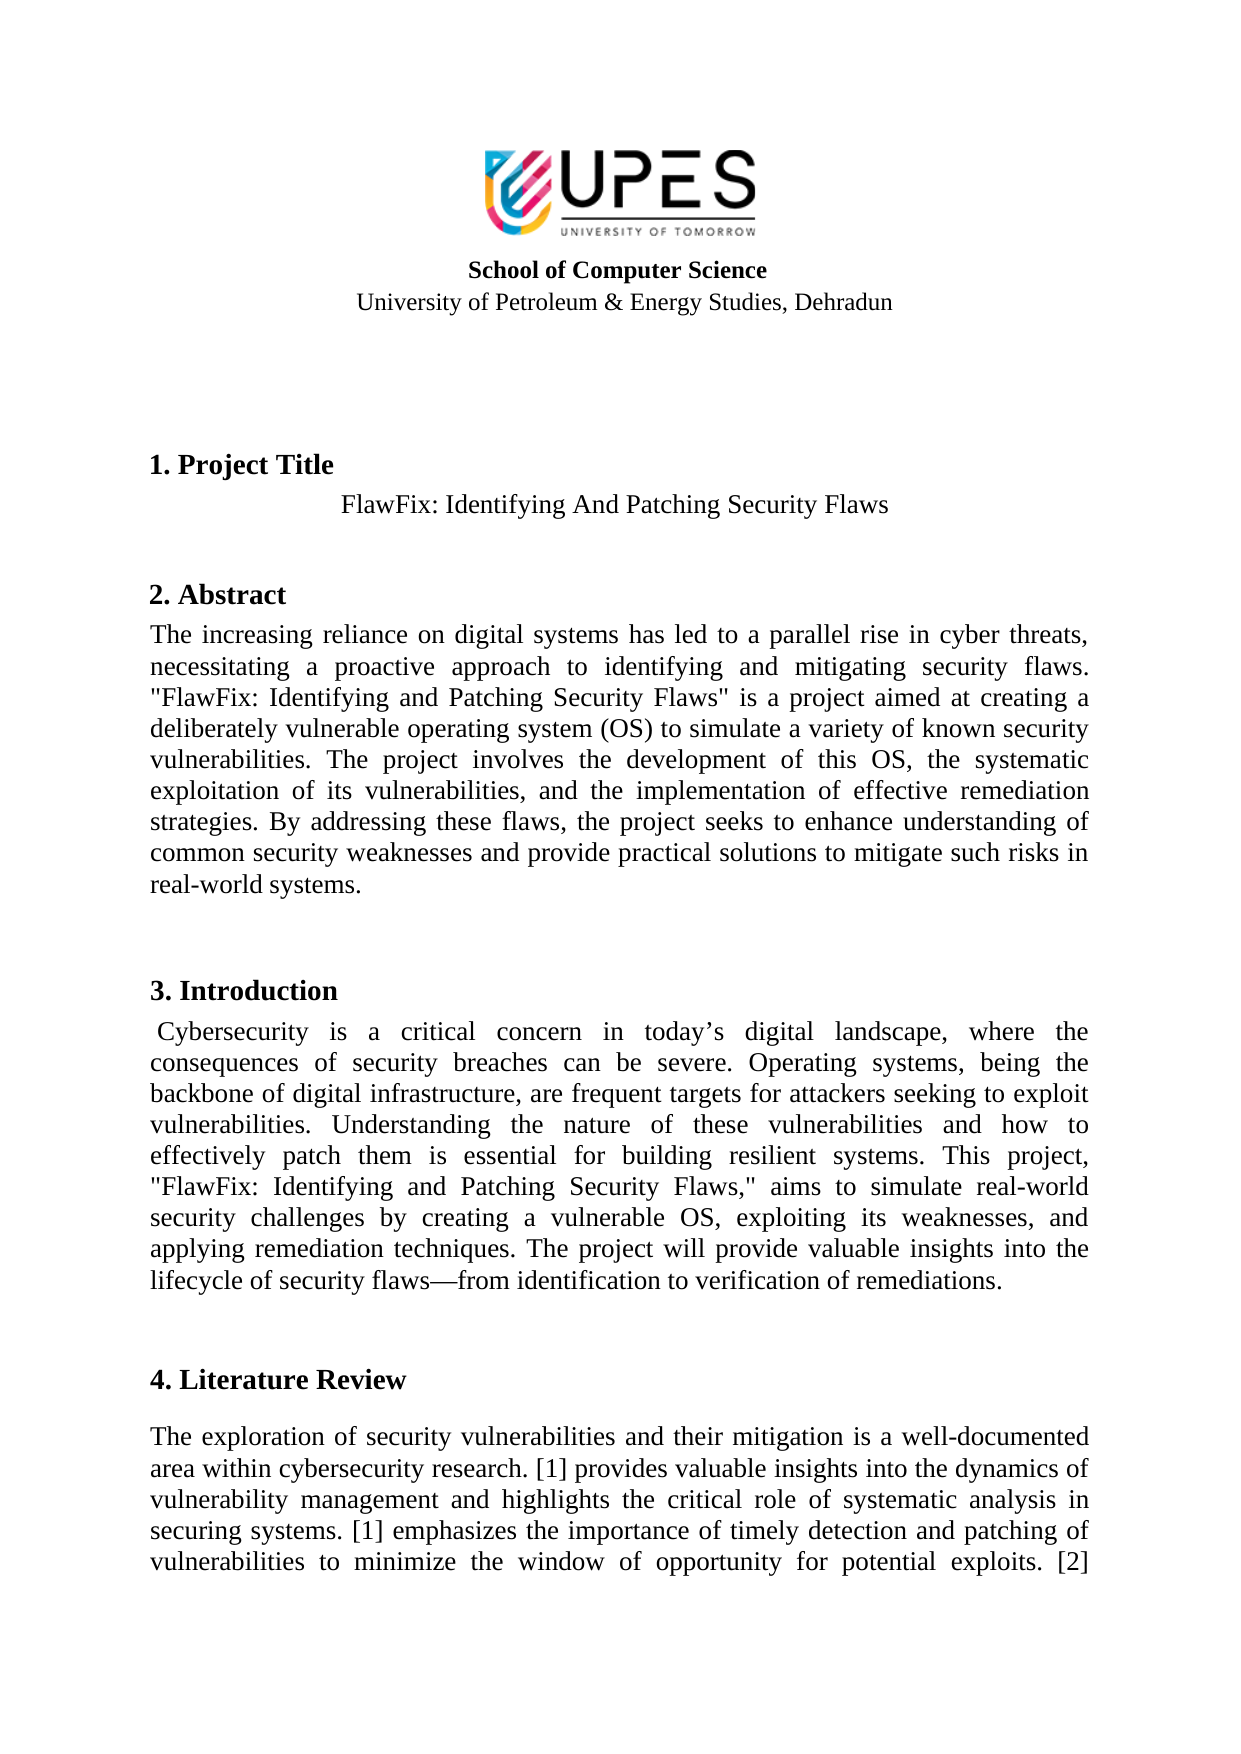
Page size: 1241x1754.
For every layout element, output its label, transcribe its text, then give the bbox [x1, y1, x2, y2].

text 2. Abstract [148, 577, 1090, 611]
text FlawFix: Identifying And Patching Security Flaws [150, 488, 1006, 519]
text The increasing reliance on digital systems has led to a parallel rise in cyber threats, necessitating a proactive approach to identifying and mitigating security flaws. "FlawFix: Identifying and Patching Security Flaws" is a project aimed at creating a deliberately vulnerable operating system (OS) to simulate a variety of known security vulnerabilities. The project involves the development of this OS, the systematic exploitation of its vulnerabilities, and the implementation of effective remediation strategies. By addressing these flaws, the project seeks to enhance understanding of common security weaknesses and provide practical solutions to mitigate such risks in real-world systems. [150, 618, 1090, 899]
text Cybersecurity is a critical concern in today’s digital landscape, where the consequences of security breaches can be severe. Operating systems, being the backbone of digital infrastructure, are frequent targets for attackers seeking to exploit vulnerabilities. Understanding the nature of these vulnerabilities and how to effectively patch them is essential for building resilient systems. This project, "FlawFix: Identifying and Patching Security Flaws," aims to simulate real-world security challenges by creating a vulnerable OS, exploiting its weaknesses, and applying remediation techniques. The project will provide valuable insights into the lifecycle of security flaws—from identification to verification of remediations. [150, 1014, 1090, 1295]
picture [493, 158, 500, 166]
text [150, 1421, 1090, 1576]
text 1. Project Title [148, 447, 1090, 480]
text University of Petroleum & Energy Studies, Dehradun [150, 287, 1006, 315]
text 4. Literature Review [150, 1362, 1090, 1396]
text School of Computer Science [150, 255, 1006, 283]
picture [485, 150, 755, 236]
text 3. Introduction [150, 973, 1090, 1007]
